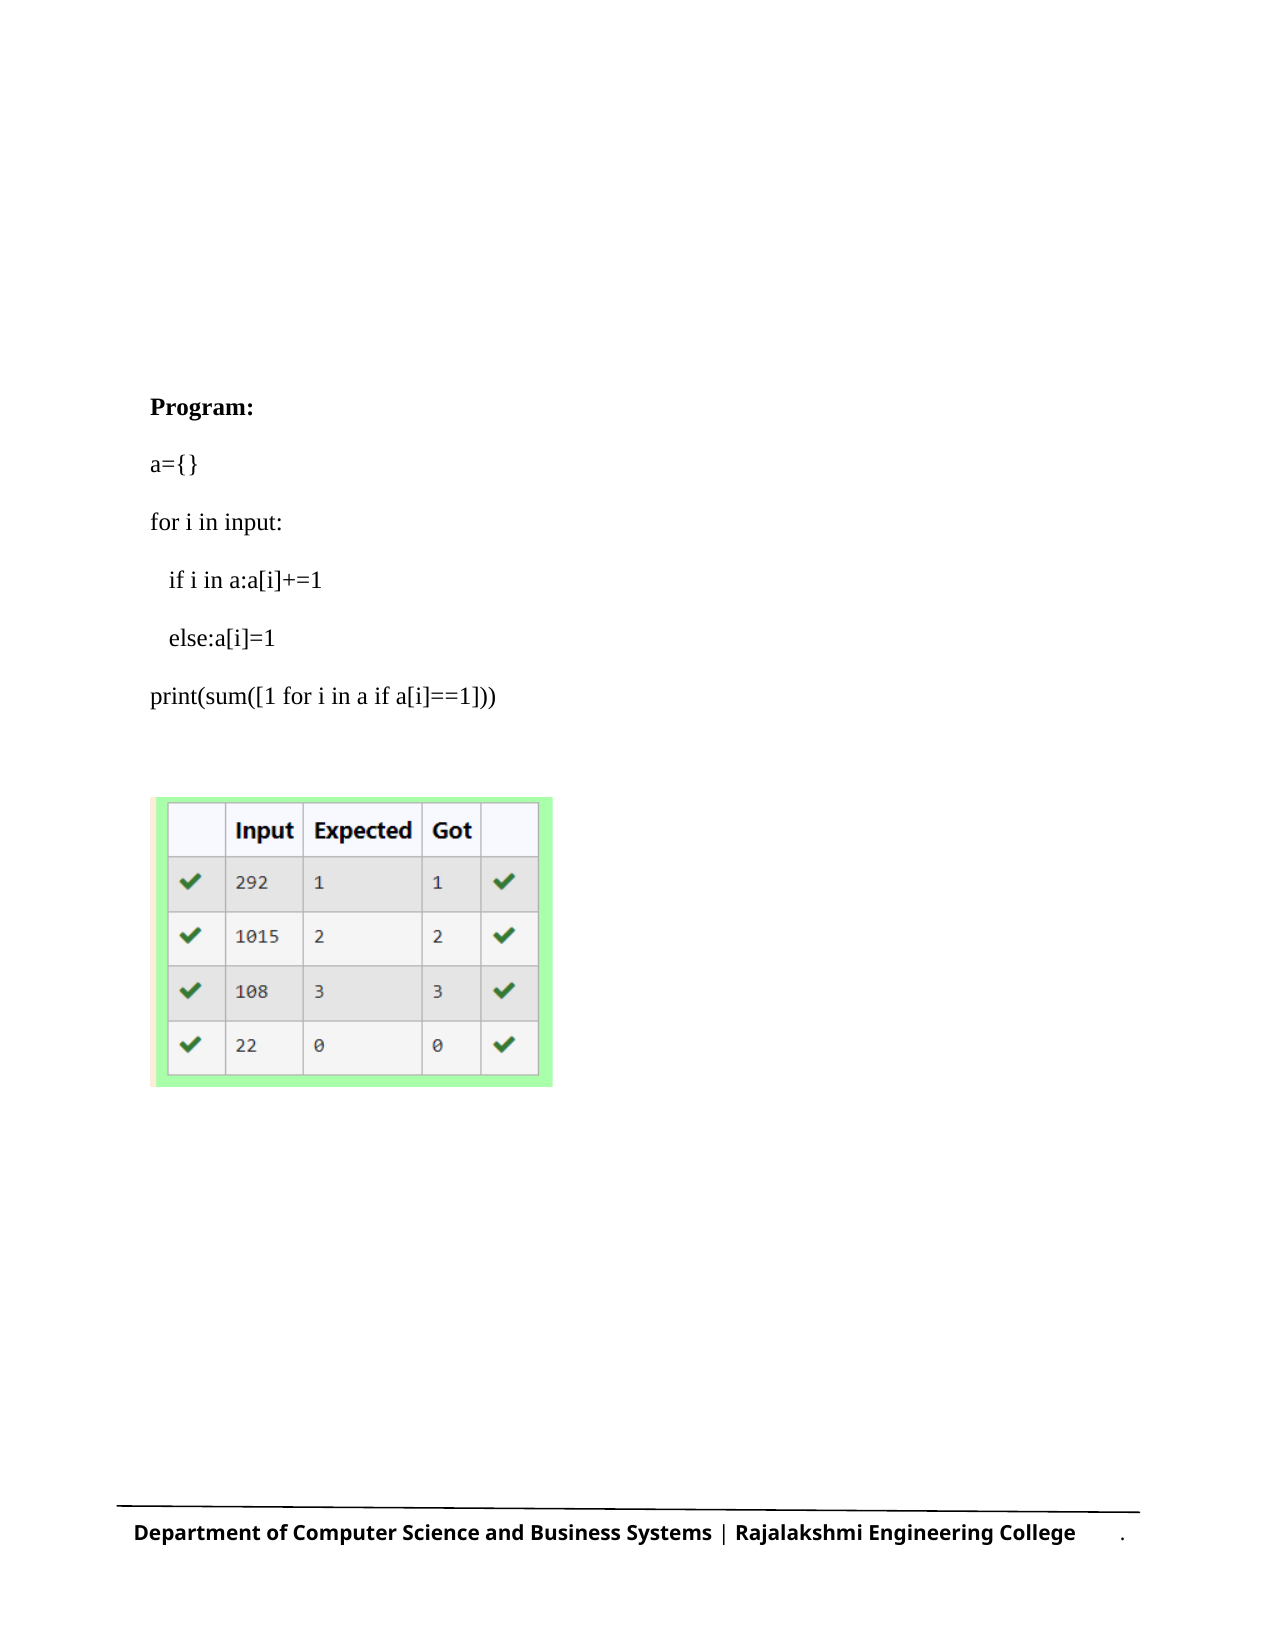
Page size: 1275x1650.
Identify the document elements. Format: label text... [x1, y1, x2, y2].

text a={} [150, 449, 1125, 478]
picture [150, 797, 553, 1087]
text Program: [150, 392, 1125, 420]
text print(sum([1 for i in a if a[i]==1])) [150, 681, 1125, 710]
text else:a[i]=1 [150, 623, 1125, 652]
text if i in a:a[i]+=1 [150, 565, 1125, 594]
text for i in input: [150, 507, 1125, 536]
